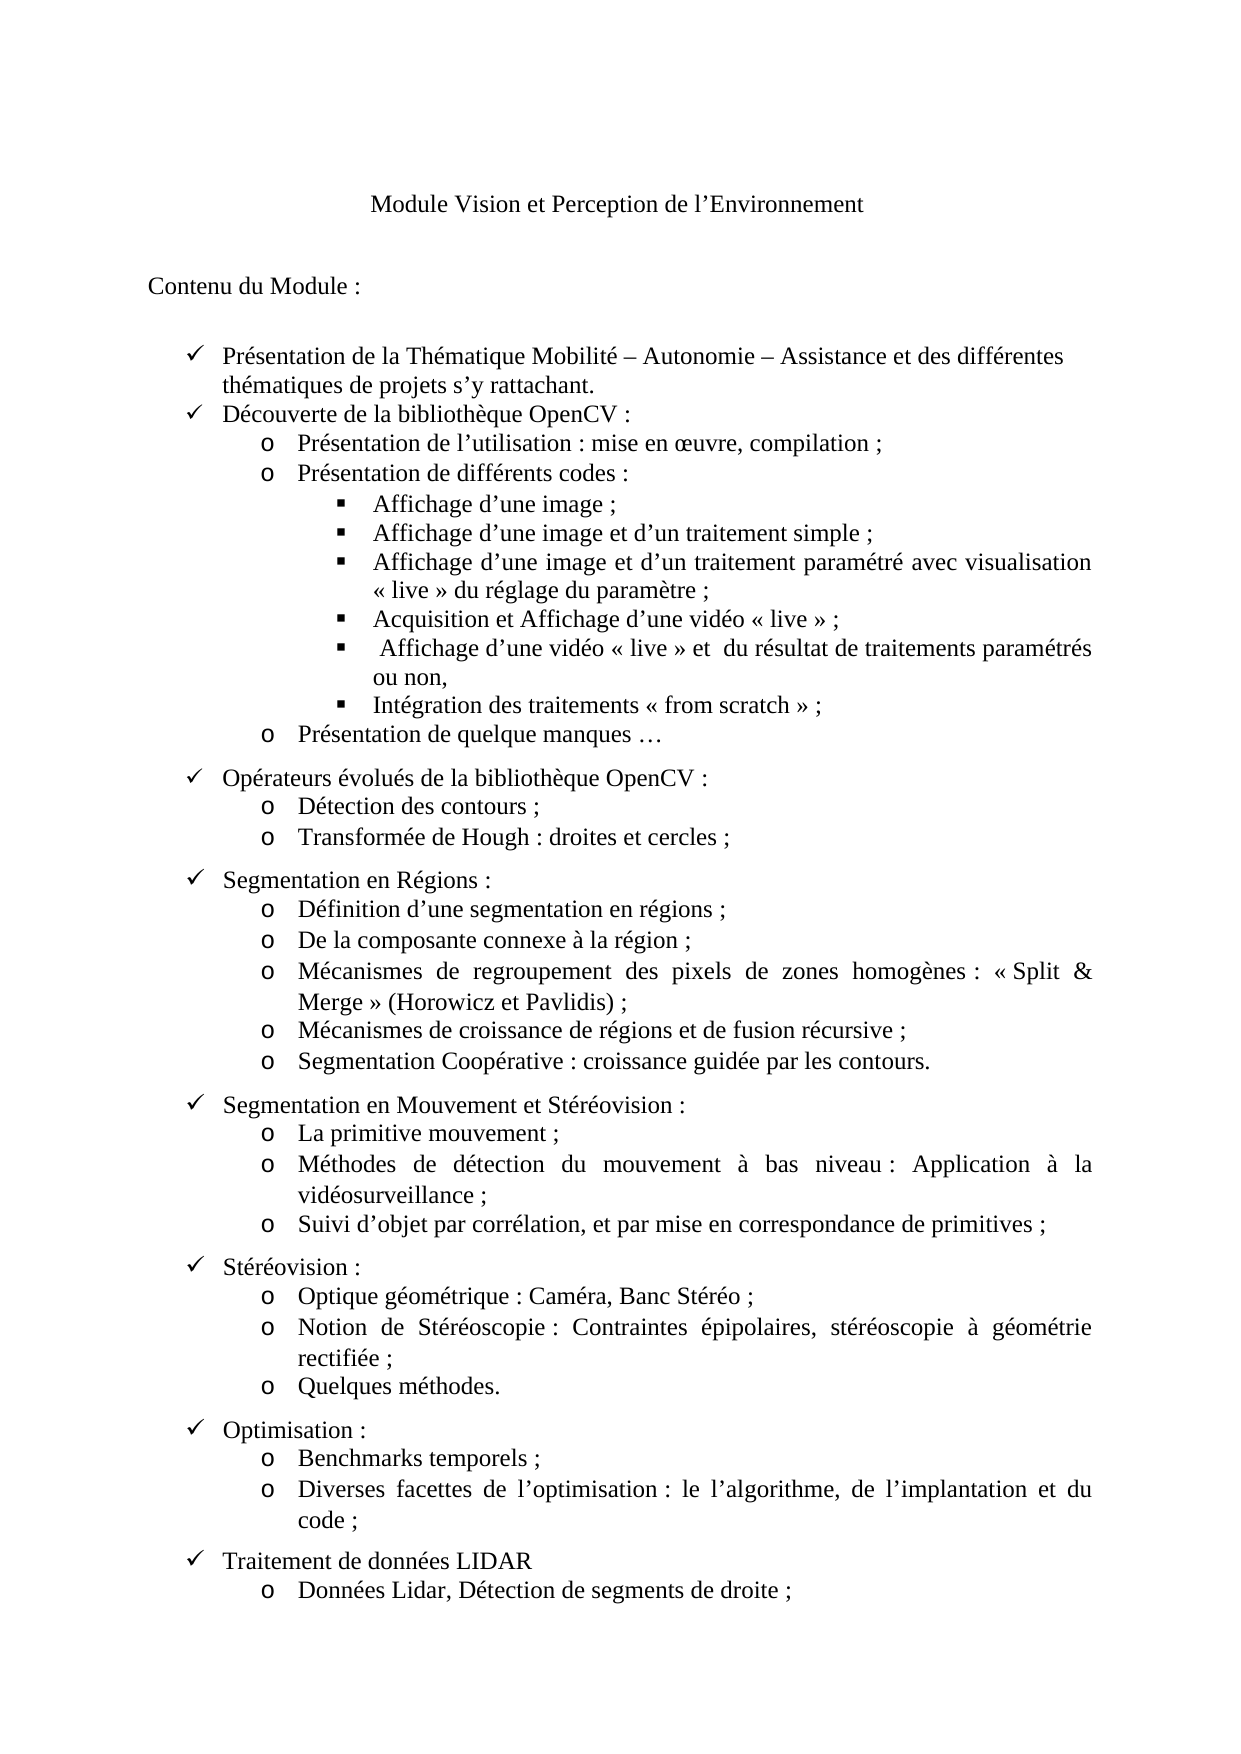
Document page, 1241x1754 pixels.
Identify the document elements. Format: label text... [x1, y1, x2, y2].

list Présentation de différents codes : [260, 458, 1093, 489]
list Stéréovision : [185, 1252, 1093, 1281]
list Quelques méthodes. [260, 1371, 1093, 1402]
list Présentation de quelque manques … [260, 719, 1093, 750]
list Mécanismes de croissance de régions et de fusion récursive ; [260, 1016, 1093, 1046]
list Diverses facettes de l’optimisation : le l’algorithme, de l’implantation et du code ; [260, 1474, 1093, 1534]
list Détection des contours ; [260, 791, 1093, 822]
list Mécanismes de regroupement des pixels de zones homogènes : « Split & Merge » (Horowicz et Pavlidis) ; [260, 956, 1093, 1016]
list Affichage d’une image ; [335, 489, 1093, 518]
list Intégration des traitements « from scratch » ; [335, 691, 1093, 719]
text Contenu du Module : [148, 271, 1093, 300]
list Méthodes de détection du mouvement à bas niveau : Application à la vidéosurveillance ; [260, 1149, 1093, 1209]
list Présentation de la Thématique Mobilité – Autonomie – Assistance et des différentes thématiques de projets s’y rattachant. [185, 341, 1093, 399]
list Affichage d’une image et d’un traitement simple ; [335, 518, 1093, 547]
list Segmentation en Régions : [185, 866, 1093, 894]
list Présentation de l’utilisation : mise en œuvre, compilation ; [260, 428, 1093, 458]
text Module Vision et Perception de l’Environnement [148, 189, 1093, 218]
list Segmentation Coopérative : croissance guidée par les contours. [260, 1046, 1093, 1077]
list Acquisition et Affichage d’une vidéo « live » ; [335, 604, 1093, 633]
list Opérateurs évolués de la bibliothèque OpenCV : [185, 763, 1093, 791]
list Affichage d’une image et d’un traitement paramétré avec visualisation « live » du réglage du paramètre ; [335, 547, 1093, 604]
list Traitement de données LIDAR [185, 1546, 1093, 1575]
list Optique géométrique : Caméra, Banc Stéréo ; [260, 1281, 1093, 1312]
list Transformée de Hough : droites et cercles ; [260, 822, 1093, 853]
list Optimisation : [185, 1415, 1093, 1443]
list Définition d’une segmentation en régions ; [260, 894, 1093, 925]
list Suivi d’objet par corrélation, et par mise en correspondance de primitives ; [260, 1209, 1093, 1240]
list Découverte de la bibliothèque OpenCV : [185, 399, 1093, 428]
list Notion de Stéréoscopie : Contraintes épipolaires, stéréoscopie à géométrie rectifiée ; [260, 1312, 1093, 1371]
list Affichage d’une vidéo « live » et du résultat de traitements paramétrés ou non, [335, 633, 1093, 691]
list Données Lidar, Détection de segments de droite ; [260, 1575, 1093, 1606]
list Benchmarks temporels ; [260, 1443, 1093, 1474]
list Segmentation en Mouvement et Stéréovision : [185, 1090, 1093, 1118]
list La primitive mouvement ; [260, 1118, 1093, 1149]
list De la composante connexe à la région ; [260, 925, 1093, 956]
